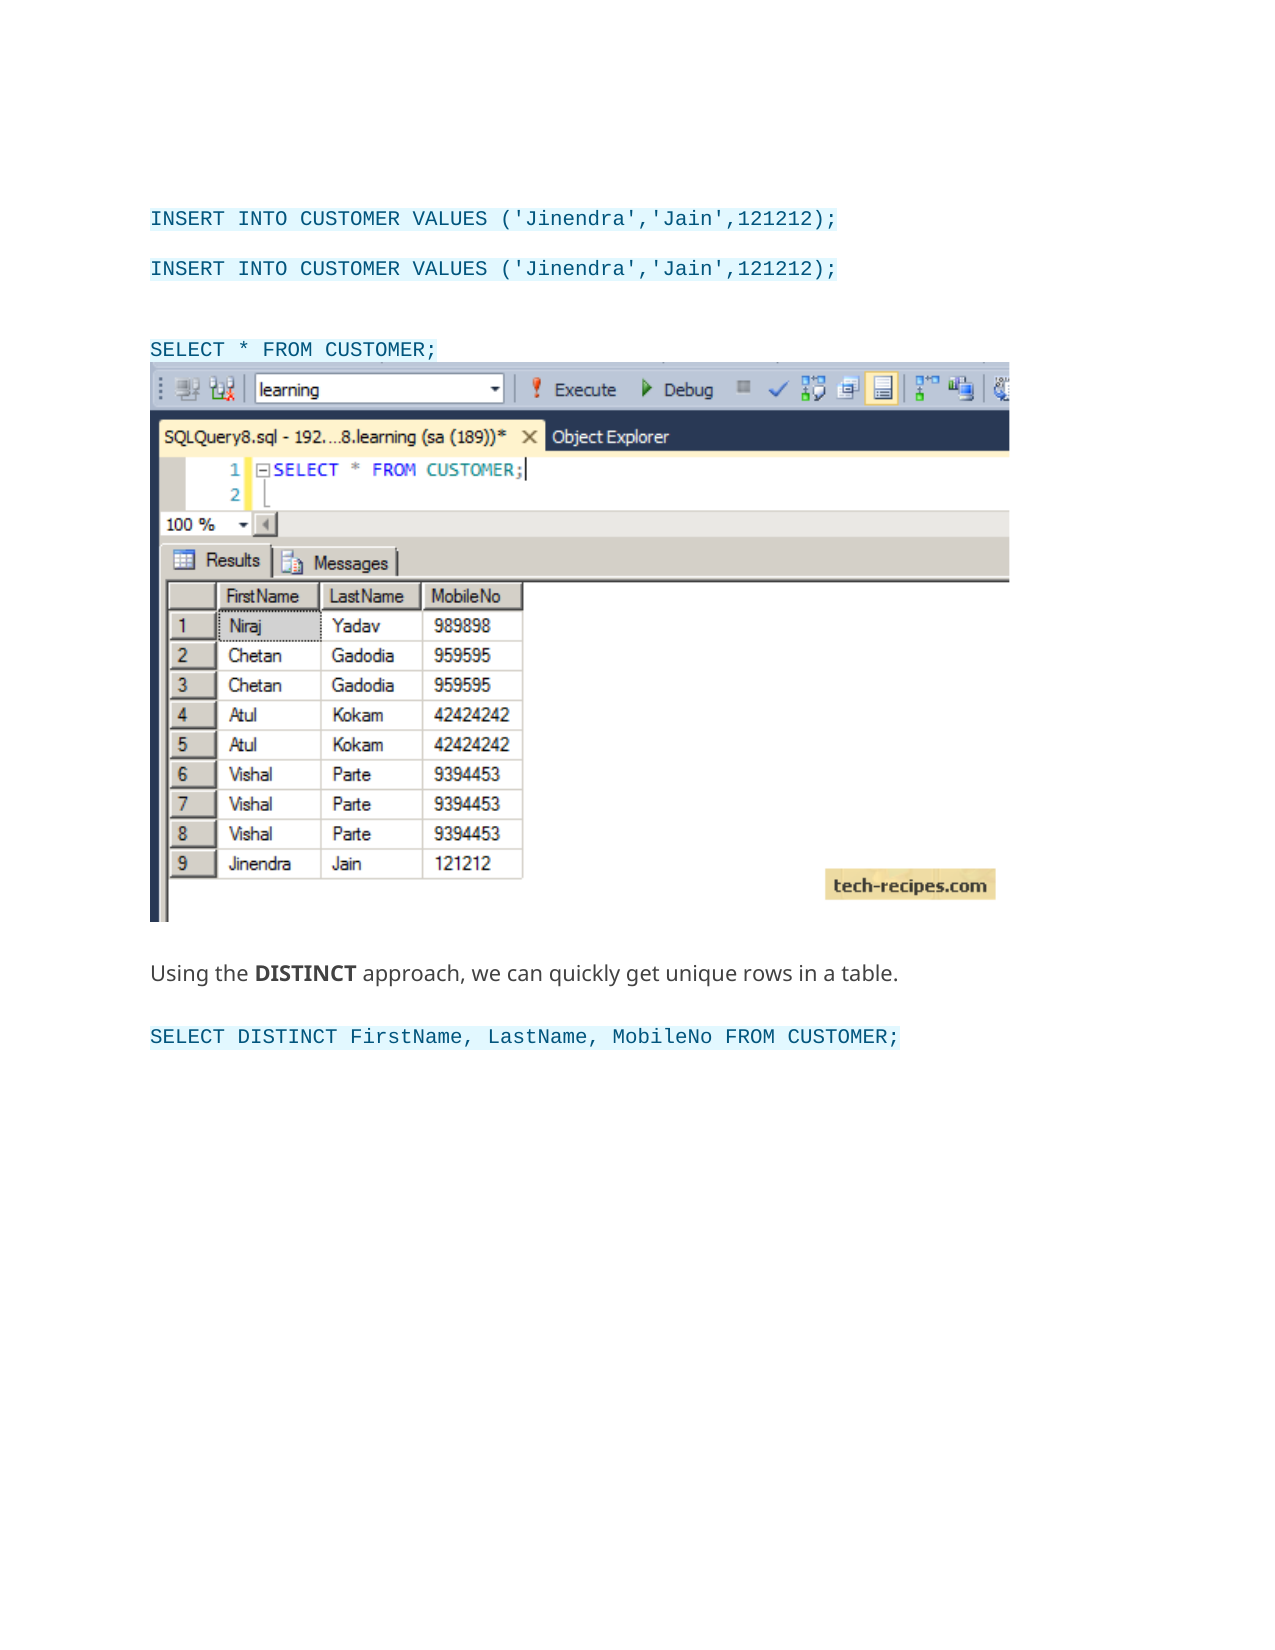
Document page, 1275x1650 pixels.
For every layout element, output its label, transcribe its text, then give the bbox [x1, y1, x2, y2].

text SELECT * FROM CUSTOMER; [150, 331, 1125, 362]
text Using the DISTINCT approach, we can quickly get unique rows in a table. [150, 953, 1125, 987]
text SELECT DISTINCT FirstName, LastName, MobileNo FROM CUSTOMER; [150, 1019, 1125, 1050]
text INSERT INTO CUSTOMER VALUES ('Jinendra','Jain',121212); [150, 250, 1125, 281]
text INSERT INTO CUSTOMER VALUES ('Jinendra','Jain',121212); [150, 200, 1125, 231]
picture [150, 362, 1010, 922]
